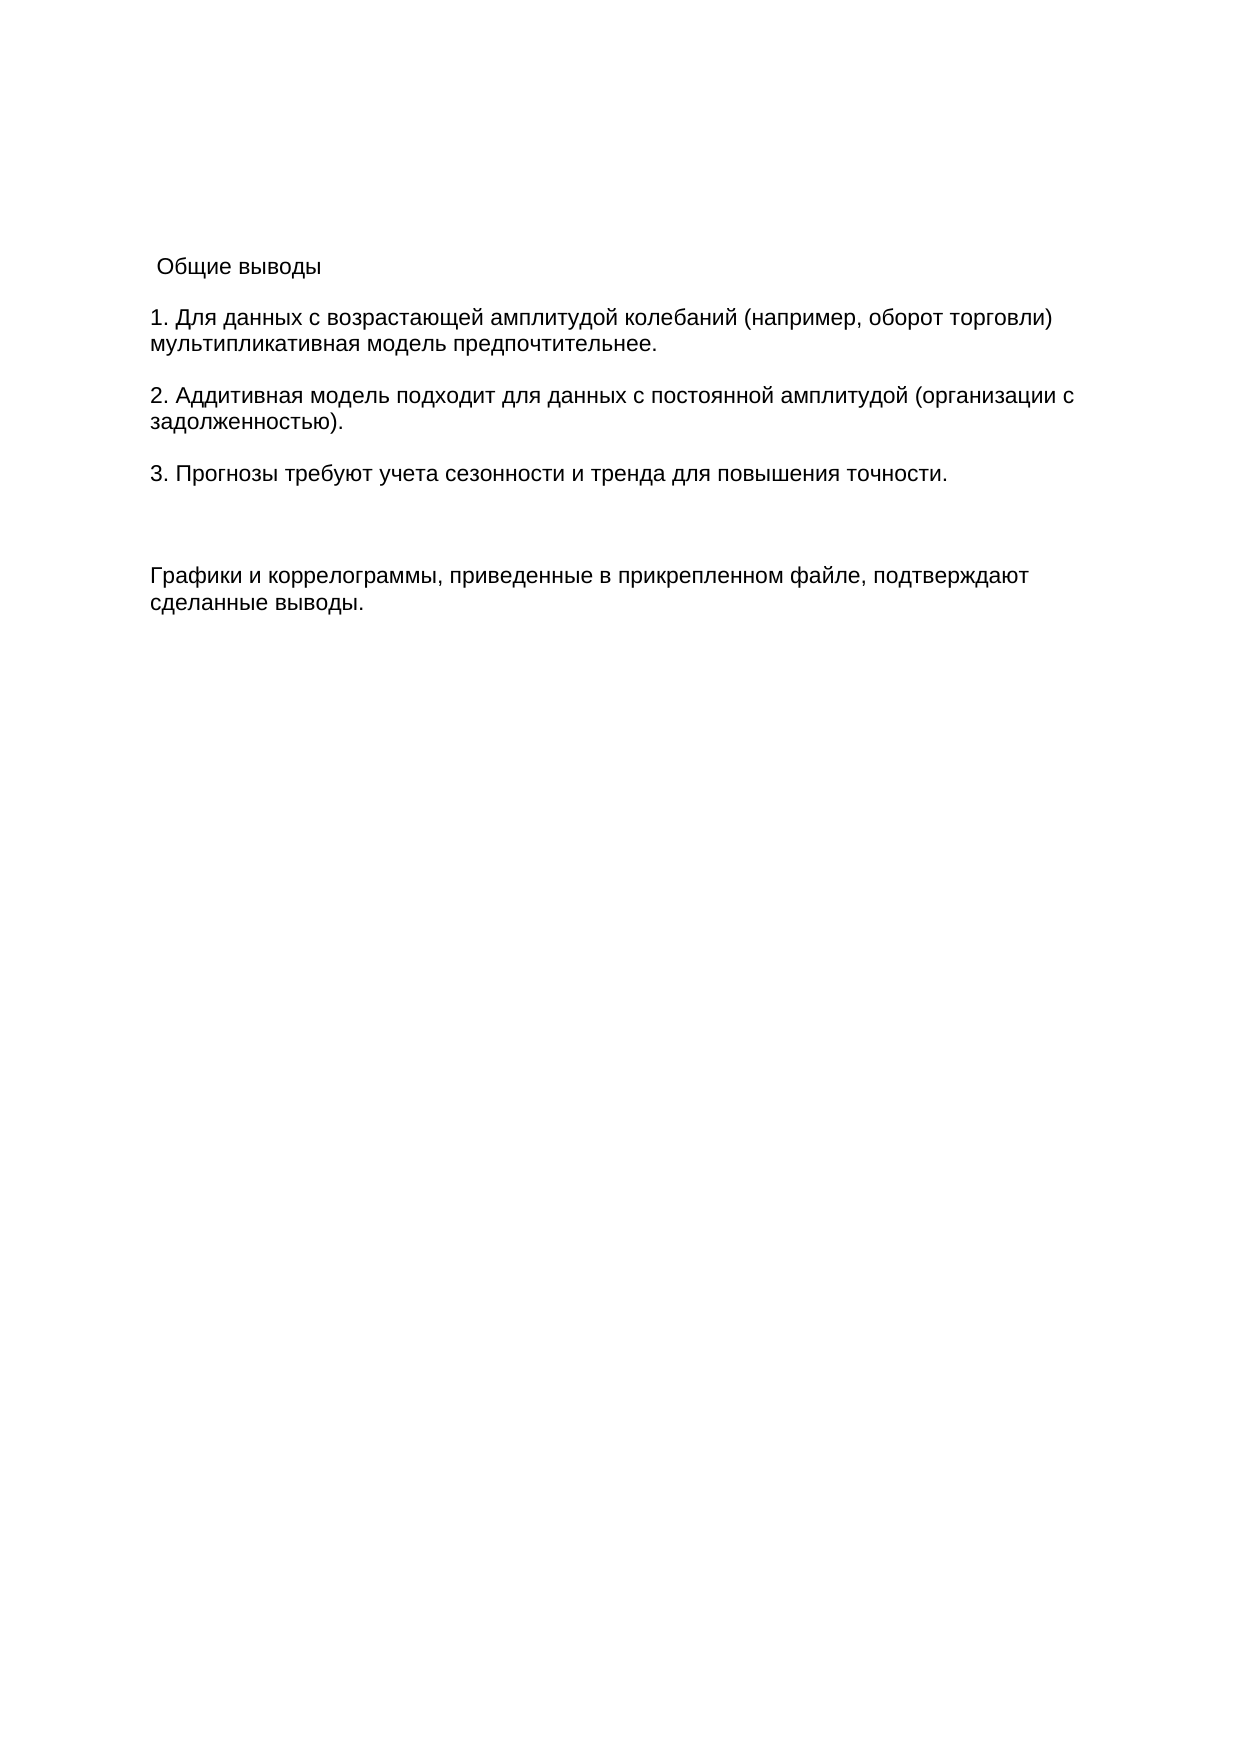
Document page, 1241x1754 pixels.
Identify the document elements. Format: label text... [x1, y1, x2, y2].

text 1. Для данных с возрастающей амплитудой колебаний (например, оборот торговли) мультипликативная модель предпочтительнее. [150, 304, 1090, 357]
text Графики и коррелограммы, приведенные в прикрепленном файле, подтверждают сделанные выводы. [150, 562, 1090, 615]
text Общие выводы [150, 253, 1090, 279]
text 2. Аддитивная модель подходит для данных с постоянной амплитудой (организации с задолженностью). [150, 382, 1090, 434]
text 3. Прогнозы требуют учета сезонности и тренда для повышения точности. [150, 459, 1090, 486]
